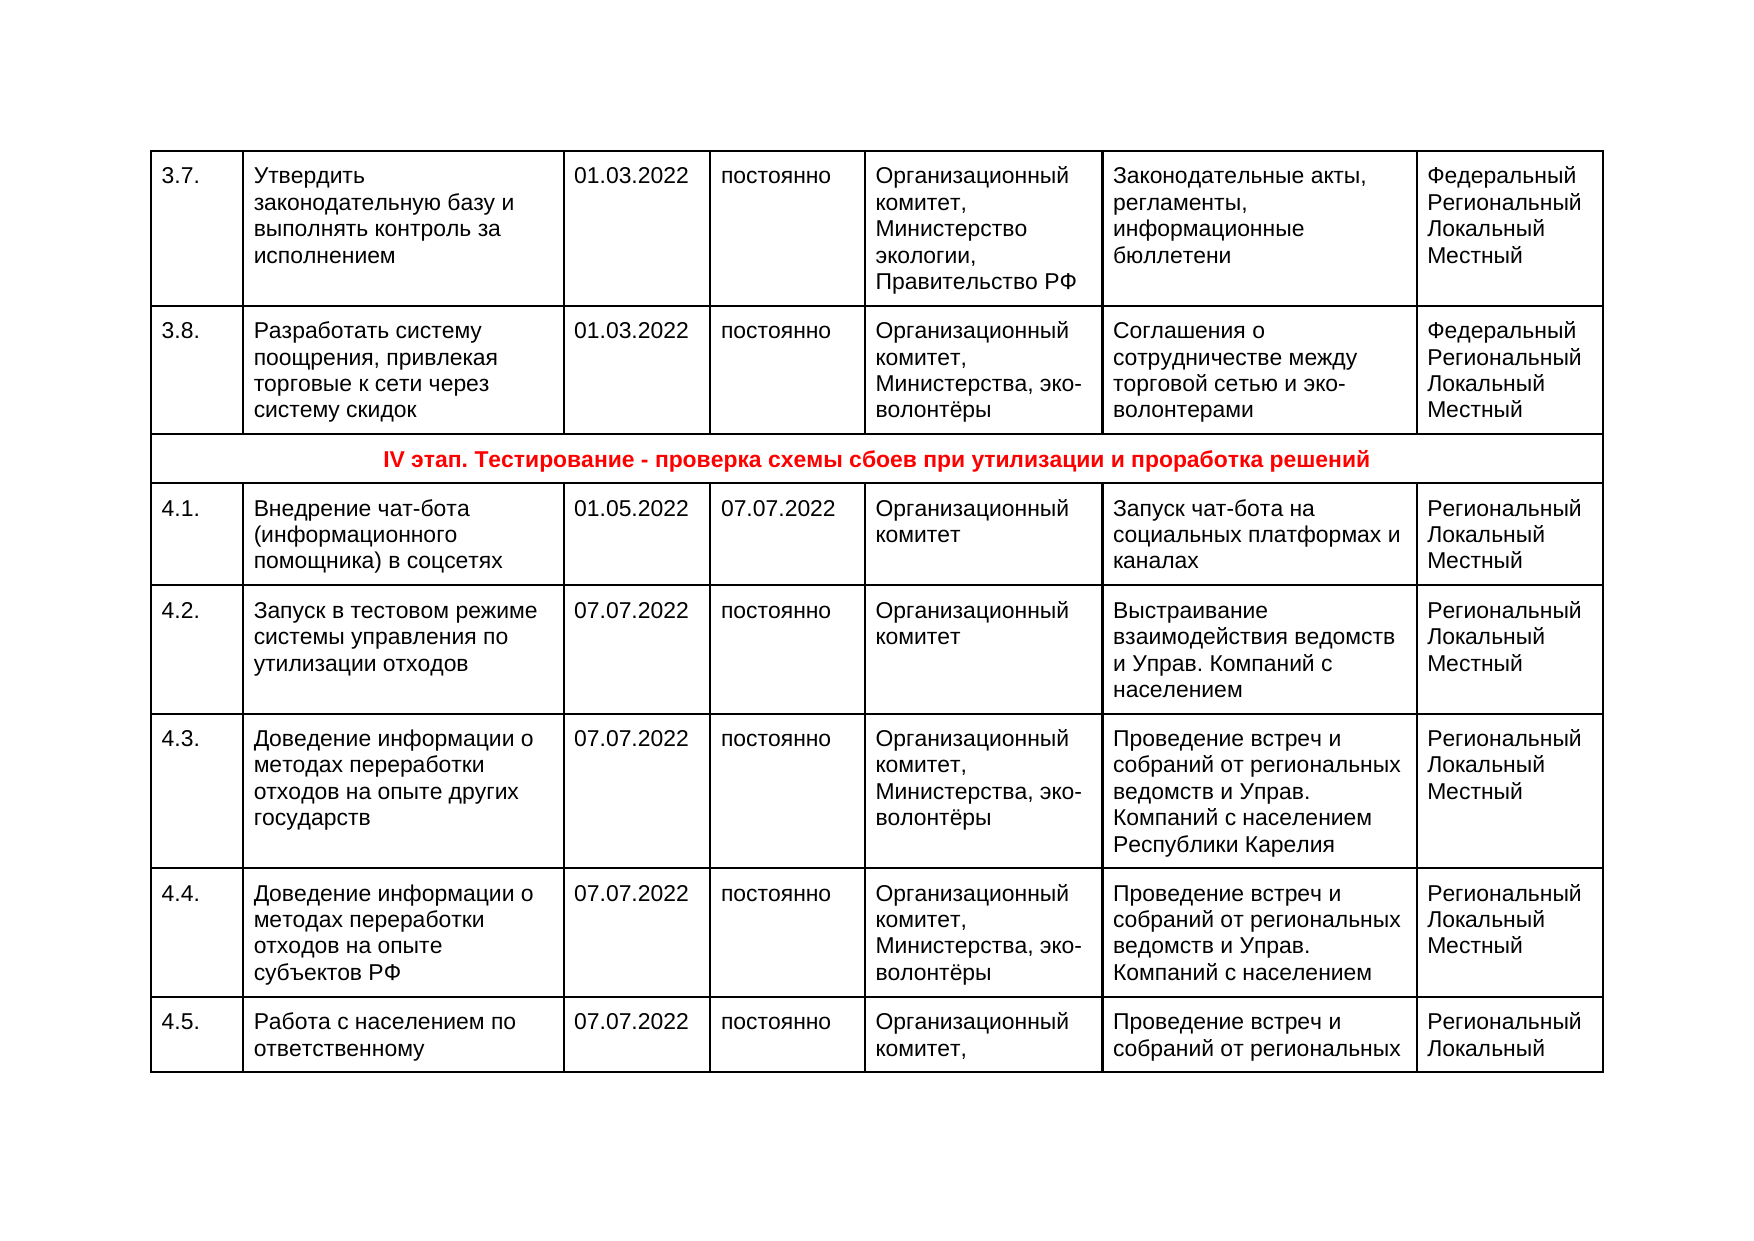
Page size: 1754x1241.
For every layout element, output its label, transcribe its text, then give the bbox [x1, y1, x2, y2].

table_cell Региональный Локальный Местный [1418, 715, 1602, 867]
table_cell 4.3. [152, 715, 242, 867]
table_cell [1104, 998, 1416, 1071]
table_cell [866, 998, 1101, 1071]
table_cell 01.03.2022 [565, 152, 709, 305]
table_cell IV этап. Тестирование - проверка схемы сбоев при утилизации и проработка решений [152, 435, 1602, 482]
table_cell Проведение встреч и собраний от региональных ведомств и Управ. Компаний с населением [1104, 869, 1416, 996]
table_cell постоянно [711, 715, 864, 867]
table_cell 01.05.2022 [565, 484, 709, 584]
table_cell Разработать систему поощрения, привлекая торговые к сети через систему скидок [244, 307, 563, 433]
table_cell 07.07.2022 [565, 998, 709, 1071]
table_cell постоянно [711, 152, 864, 305]
table_cell Законодательные акты, регламенты, информационные бюллетени [1104, 152, 1416, 305]
table_cell 4.1. [152, 484, 242, 584]
table_cell Выстраивание взаимодействия ведомств и Управ. Компаний с населением [1104, 586, 1416, 713]
table_cell Организационный комитет, Министерства, эко-волонтёры [866, 715, 1101, 867]
table_cell Организационный комитет, Министерство экологии, Правительство РФ [866, 152, 1101, 305]
table_cell постоянно [711, 307, 864, 433]
table_cell Проведение встреч и собраний от региональных ведомств и Управ. Компаний с населением Республики Карелия [1104, 715, 1416, 867]
table_cell постоянно [711, 998, 864, 1071]
table_cell Доведение информации о методах переработки отходов на опыте других государств [244, 715, 563, 867]
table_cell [1418, 152, 1602, 305]
table_cell 01.03.2022 [565, 307, 709, 433]
table_cell 07.07.2022 [565, 586, 709, 713]
table_cell 07.07.2022 [711, 484, 864, 584]
table_cell 4.5. [152, 998, 242, 1071]
table_cell 4.2. [152, 586, 242, 713]
table_cell Организационный комитет [866, 484, 1101, 584]
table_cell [1418, 998, 1602, 1071]
table_cell Региональный Локальный Местный [1418, 586, 1602, 713]
table_cell Запуск в тестовом режиме системы управления по утилизации отходов [244, 586, 563, 713]
table_cell 3.7. [152, 152, 242, 305]
table_cell 4.4. [152, 869, 242, 996]
table_cell Внедрение чат-бота (информационного помощника) в соцсетях [244, 484, 563, 584]
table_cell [244, 998, 563, 1071]
table_cell Соглашения о сотрудничестве между торговой сетью и эко-волонтерами [1104, 307, 1416, 433]
table_cell Региональный Локальный Местный [1418, 484, 1602, 584]
table_cell Организационный комитет, Министерства, эко-волонтёры [866, 869, 1101, 996]
table_cell 07.07.2022 [565, 869, 709, 996]
table_cell Организационный комитет [866, 586, 1101, 713]
table_cell Федеральный Региональный Локальный Местный [1418, 307, 1602, 433]
table_cell постоянно [711, 869, 864, 996]
table_cell Региональный Локальный Местный [1418, 869, 1602, 996]
table_cell Доведение информации о методах переработки отходов на опыте субъектов РФ [244, 869, 563, 996]
table_cell Запуск чат-бота на социальных платформах и каналах [1104, 484, 1416, 584]
table_cell Организационный комитет, Министерства, эко-волонтёры [866, 307, 1101, 433]
table_cell Утвердить законодательную базу и выполнять контроль за исполнением [244, 152, 563, 305]
table_cell 3.8. [152, 307, 242, 433]
table_cell 07.07.2022 [565, 715, 709, 867]
table_cell постоянно [711, 586, 864, 713]
